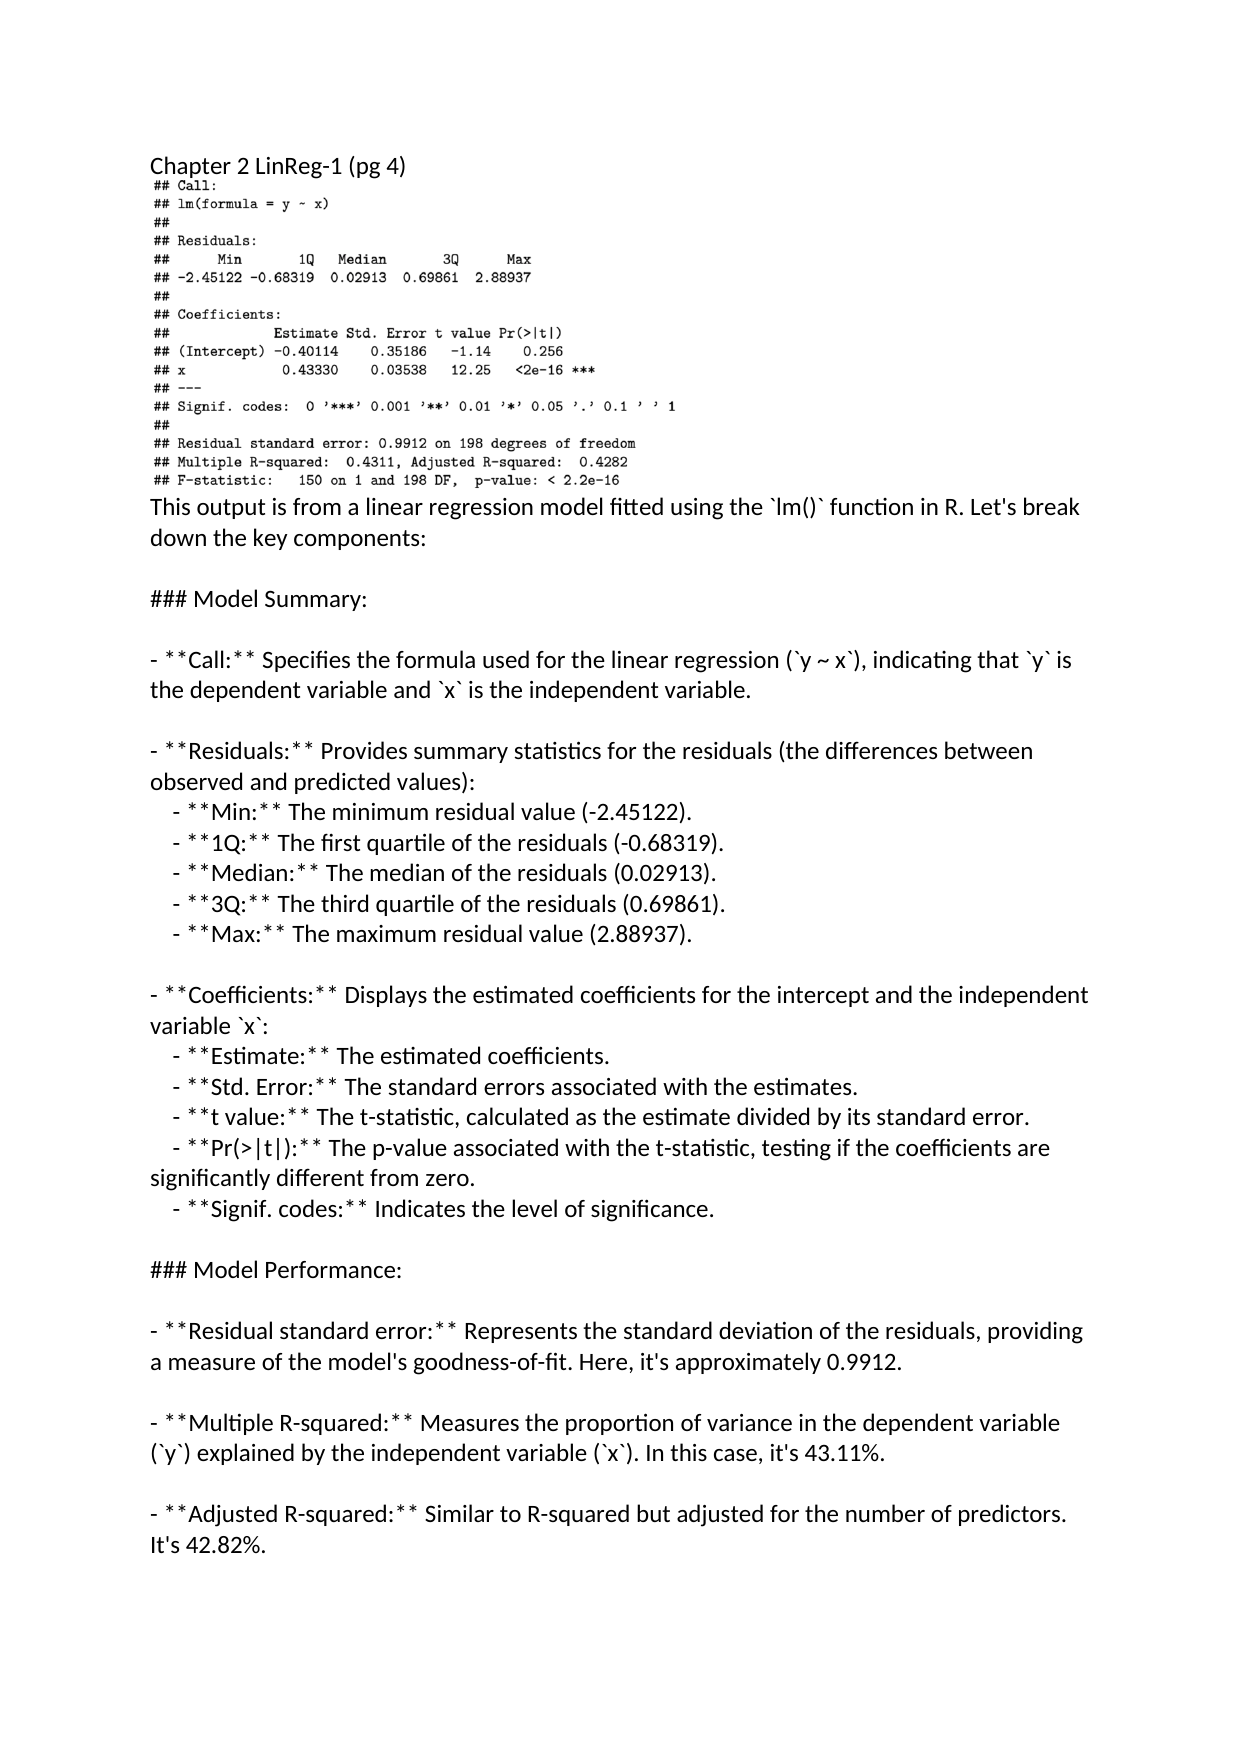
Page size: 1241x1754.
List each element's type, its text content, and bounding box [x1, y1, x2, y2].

picture [150, 180, 690, 492]
text - **3Q:** The third quartile of the residuals (0.69861). [150, 888, 1090, 918]
text Chapter 2 LinReg-1 (pg 4) [150, 150, 1090, 181]
text ### Model Performance: [150, 1254, 1090, 1285]
text - **Residuals:** Provides summary statistics for the residuals (the differences between observed and predicted values): [150, 735, 1090, 796]
text This output is from a linear regression model fitted using the `lm()` function in R. Let's break down the key components: [150, 491, 1090, 552]
text - **Coefficients:** Displays the estimated coefficients for the intercept and the independent variable `x`: [150, 979, 1090, 1041]
text - **Min:** The minimum residual value (-2.45122). [150, 796, 1090, 827]
text - **Residual standard error:** Represents the standard deviation of the residuals, providing a measure of the model's goodness-of-fit. Here, it's approximately 0.9912. [150, 1315, 1090, 1376]
text - **1Q:** The first quartile of the residuals (-0.68319). [150, 827, 1090, 857]
text - **Adjusted R-squared:** Similar to R-squared but adjusted for the number of predictors. It's 42.82%. [150, 1498, 1090, 1559]
text - **Signif. codes:** Indicates the level of significance. [150, 1193, 1090, 1224]
text - **Multiple R-squared:** Measures the proportion of variance in the dependent variable (`y`) explained by the independent variable (`x`). In this case, it's 43.11%. [150, 1407, 1090, 1468]
text - **Call:** Specifies the formula used for the linear regression (`y ~ x`), indicating that `y` is the dependent variable and `x` is the independent variable. [150, 644, 1090, 705]
text - **Pr(>|t|):** The p-value associated with the t-statistic, testing if the coefficients are significantly different from zero. [150, 1132, 1090, 1193]
text - **Median:** The median of the residuals (0.02913). [150, 857, 1090, 888]
text ### Model Summary: [150, 583, 1090, 613]
text - **Max:** The maximum residual value (2.88937). [150, 918, 1090, 949]
text - **t value:** The t-statistic, calculated as the estimate divided by its standard error. [150, 1102, 1090, 1132]
text - **Std. Error:** The standard errors associated with the estimates. [150, 1071, 1090, 1102]
text - **Estimate:** The estimated coefficients. [150, 1041, 1090, 1071]
